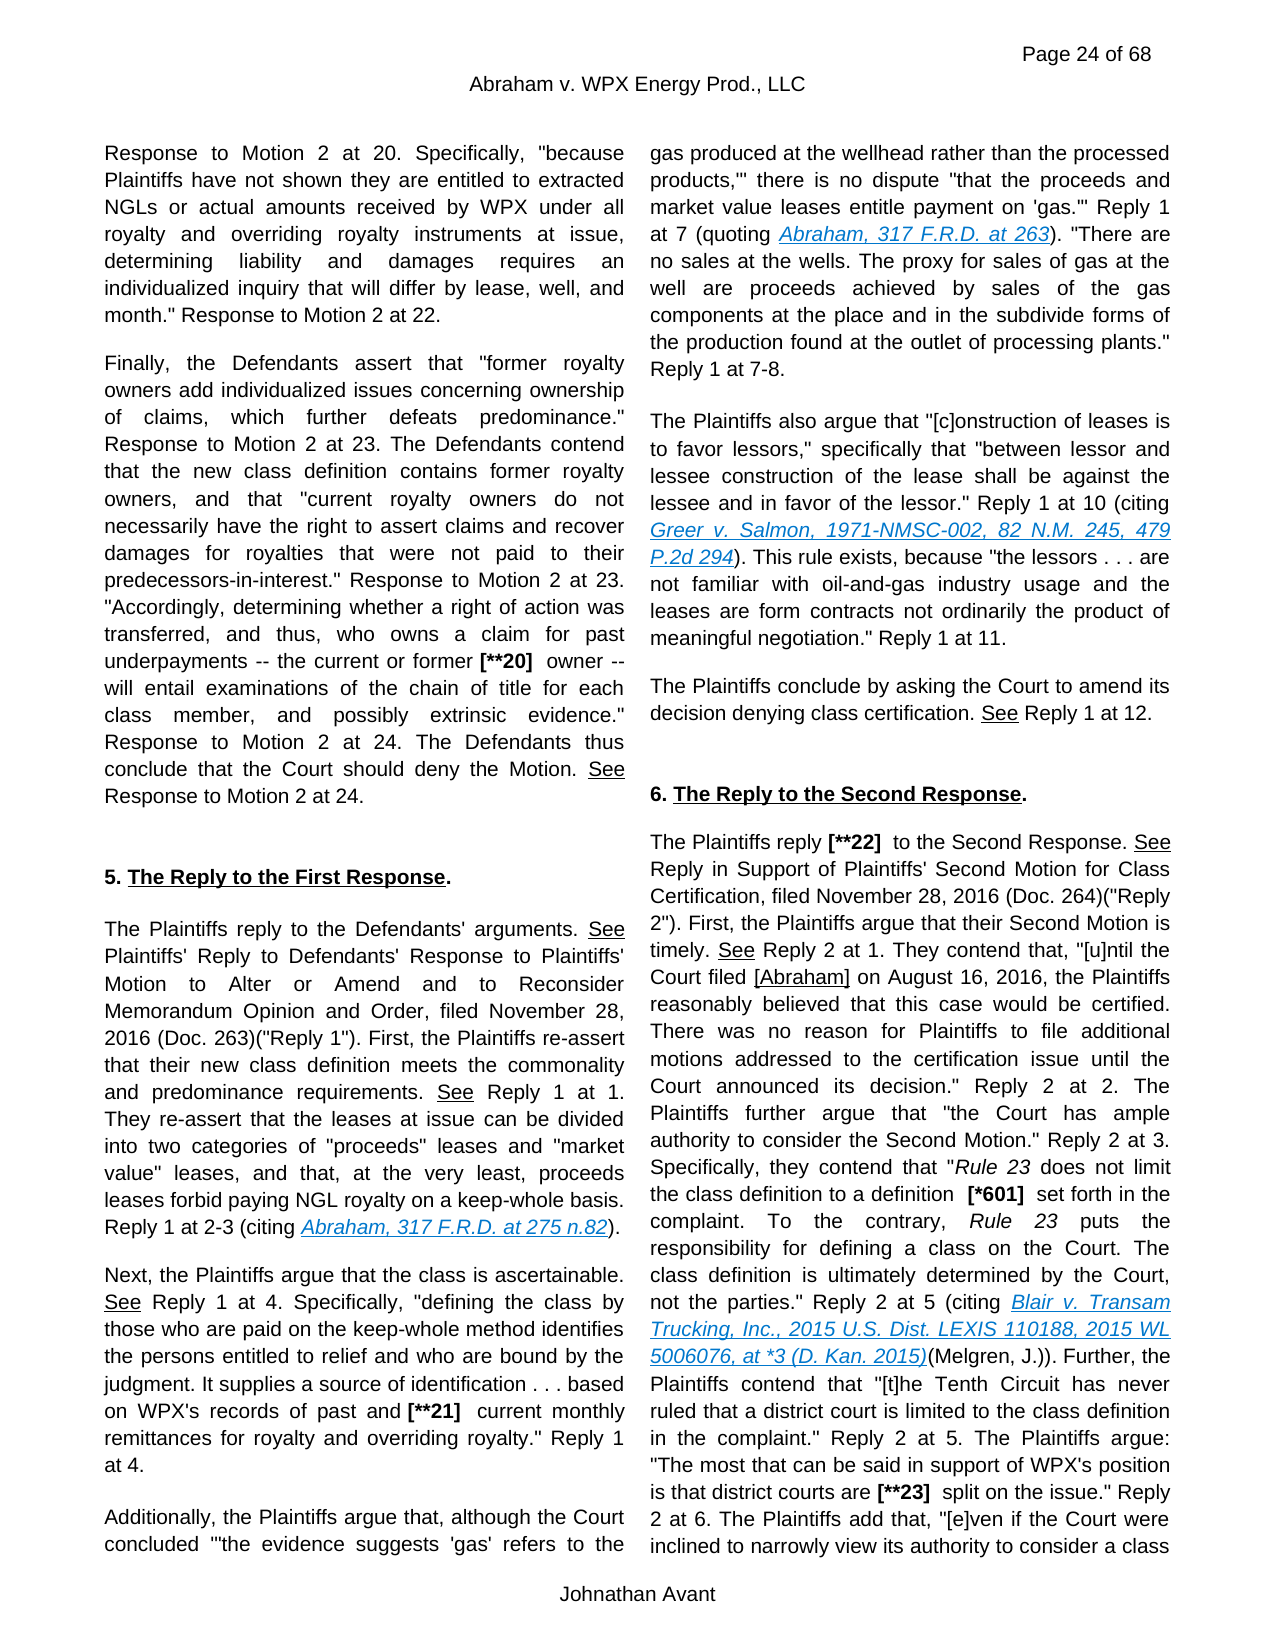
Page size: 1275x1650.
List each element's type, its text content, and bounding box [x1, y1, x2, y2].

text Finally, the Defendants assert that "former royalty owners add individualized issues concerning ownership of claims, which further defeats predominance." Response to Motion 2 at 23. The Defendants contend that the new class definition contains former royalty owners, and that "current royalty owners do not necessarily have the right to assert claims and recover damages for royalties that were not paid to their predecessors-in-interest." Response to Motion 2 at 23. "Accordingly, determining whether a right of action was transferred, and thus, who owns a claim for past underpayments -- the current or former [**20] owner -- will entail examinations of the chain of title for each class member, and possibly extrinsic evidence." Response to Motion 2 at 24. The Defendants thus conclude that the Court should deny the Motion. See Response to Motion 2 at 24. [104, 348, 625, 808]
text 5. The Reply to the First Response. [104, 833, 625, 889]
text Additionally, the Plaintiffs argue that, although the Court concluded '"the evidence suggests 'gas' refers to the gas produced at the wellhead rather than the processed products,'" there is no dispute "that the proceeds and market value leases entitle payment on 'gas.'" Reply 1 at 7 (quoting Abraham, 317 F.R.D. at 263). "There are no sales at the wells. The proxy for sales of gas at the well are proceeds achieved by sales of the gas components at the place and in the subdivide forms of the production found at the outlet of processing plants." Reply 1 at 7-8. [650, 137, 1171, 381]
text 6. The Reply to the Second Response. [650, 750, 1171, 806]
text Next, the Plaintiffs argue that the class is ascertainable. See Reply 1 at 4. Specifically, "defining the class by those who are paid on the keep-whole method identifies the persons entitled to relief and who are bound by the judgment. It supplies a source of identification . . . based on WPX's records of past and [**21] current monthly remittances for royalty and overriding royalty." Reply 1 at 4. [104, 1260, 625, 1477]
text The Plaintiffs reply to the Defendants' arguments. See Plaintiffs' Reply to Defendants' Response to Plaintiffs' Motion to Alter or Amend and to Reconsider Memorandum Opinion and Order, filed November 28, 2016 (Doc. 263)("Reply 1"). First, the Plaintiffs re-assert that their new class definition meets the commonality and predominance requirements. See Reply 1 at 1. They re-assert that the leases at issue can be divided into two categories of "proceeds" leases and "market value" leases, and that, at the very least, proceeds leases forbid paying NGL royalty on a keep-whole basis. Reply 1 at 2-3 (citing Abraham, 317 F.R.D. at 275 n.82). [104, 914, 625, 1239]
text The Plaintiffs also argue that "[c]onstruction of leases is to favor lessors," specifically that "between lessor and lessee construction of the lease shall be against the lessee and in favor of the lessor." Reply 1 at 10 (citing Greer v. Salmon, 1971-NMSC-002, 82 N.M. 245, 479 P.2d 294). This rule exists, because "the lessors . . . are not familiar with oil-and-gas industry usage and the leases are form contracts not ordinarily the product of meaningful negotiation." Reply 1 at 11. [650, 406, 1171, 539]
text The Plaintiffs also argue that "[c]onstruction of leases is to favor lessors," specifically that "between lessor and lessee construction of the lease shall be against the lessee and in favor of the lessor." Reply 1 at 10 (citing Greer v. Salmon, 1971-NMSC-002, 82 N.M. 245, 479 P.2d 294). This rule exists, because "the lessors . . . are not familiar with oil-and-gas industry usage and the leases are form contracts not ordinarily the product of meaningful negotiation." Reply 1 at 11. [650, 540, 1171, 650]
text The Plaintiffs conclude by asking the Court to amend its decision denying class certification. See Reply 1 at 12. [650, 671, 1171, 725]
